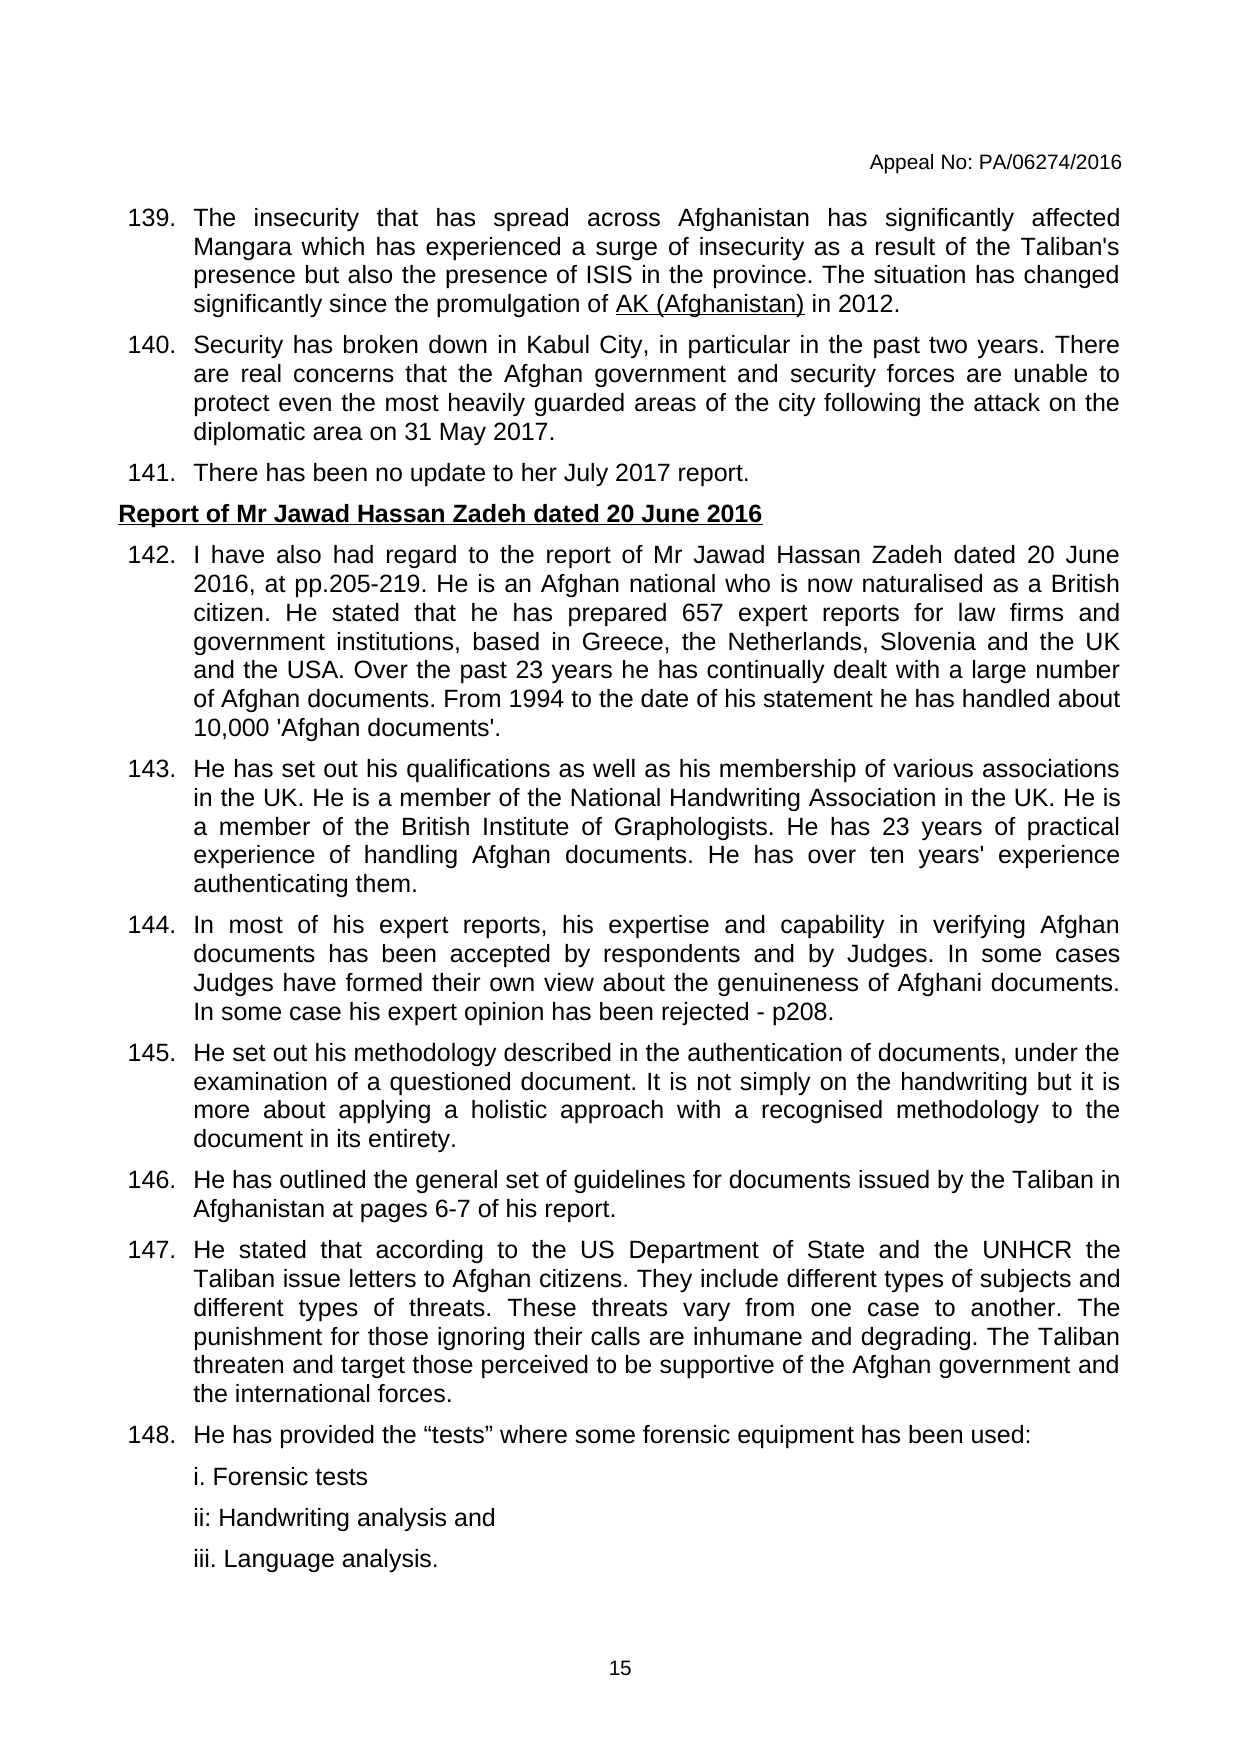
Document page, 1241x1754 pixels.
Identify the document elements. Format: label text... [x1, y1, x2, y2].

list He stated that according to the US Department of State and the UNHCR the Taliban issue letters to Afghan citizens. They include different types of subjects and different types of threats. These threats vary from one case to another. The punishment for those ignoring their calls are inhumane and degrading. The Taliban threaten and target those perceived to be supportive of the Afghan government and the international forces. [121, 1235, 1122, 1408]
list In most of his expert reports, his expertise and capability in verifying Afghan documents has been accepted by respondents and by Judges. In some cases Judges have formed their own view about the genuineness of Afghani documents. In some case his expert opinion has been rejected - p208. [121, 910, 1122, 1025]
list The insecurity that has spread across Afghanistan has significantly affected Mangara which has experienced a surge of insecurity as a result of the Taliban's presence but also the presence of ISIS in the province. The situation has changed significantly since the promulgation of AK (Afghanistan) in 2012. [121, 203, 1122, 318]
text ii: Handwriting analysis and [193, 1503, 1122, 1531]
list He has set out his qualifications as well as his membership of various associations in the UK. He is a member of the National Handwriting Association in the UK. He is a member of the British Institute of Graphologists. He has 23 years of practical experience of handling Afghan documents. He has over ten years' experience authenticating them. [121, 754, 1122, 898]
list He has outlined the general set of guidelines for documents issued by the Taliban in Afghanistan at pages 6-7 of his report. [121, 1165, 1122, 1223]
list He has provided the “tests” where some forensic equipment has been used: [121, 1420, 1122, 1449]
list Security has broken down in Kabul City, in particular in the past two years. There are real concerns that the Afghan government and security forces are unable to protect even the most heavily guarded areas of the city following the attack on the diplomatic area on 31 May 2017. [121, 330, 1122, 445]
text iii. Language analysis. [193, 1544, 1122, 1573]
text Report of Mr Jawad Hassan Zadeh dated 20 June 2016 [118, 499, 1122, 528]
list There has been no update to her July 2017 report. [121, 458, 1122, 486]
list I have also had regard to the report of Mr Jawad Hassan Zadeh dated 20 June 2016, at pp.205-219. He is an Afghan national who is now naturalised as a British citizen. He stated that he has prepared 657 expert reports for law firms and government institutions, based in Greece, the Netherlands, Slovenia and the UK and the USA. Over the past 23 years he has continually dealt with a large number of Afghan documents. From 1994 to the date of his statement he has handled about 10,000 'Afghan documents'. [121, 540, 1122, 741]
text i. Forensic tests [193, 1461, 1122, 1490]
list He set out his methodology described in the authentication of documents, under the examination of a questioned document. It is not simply on the handwriting but it is more about applying a holistic approach with a recognised methodology to the document in its entirety. [121, 1038, 1122, 1153]
